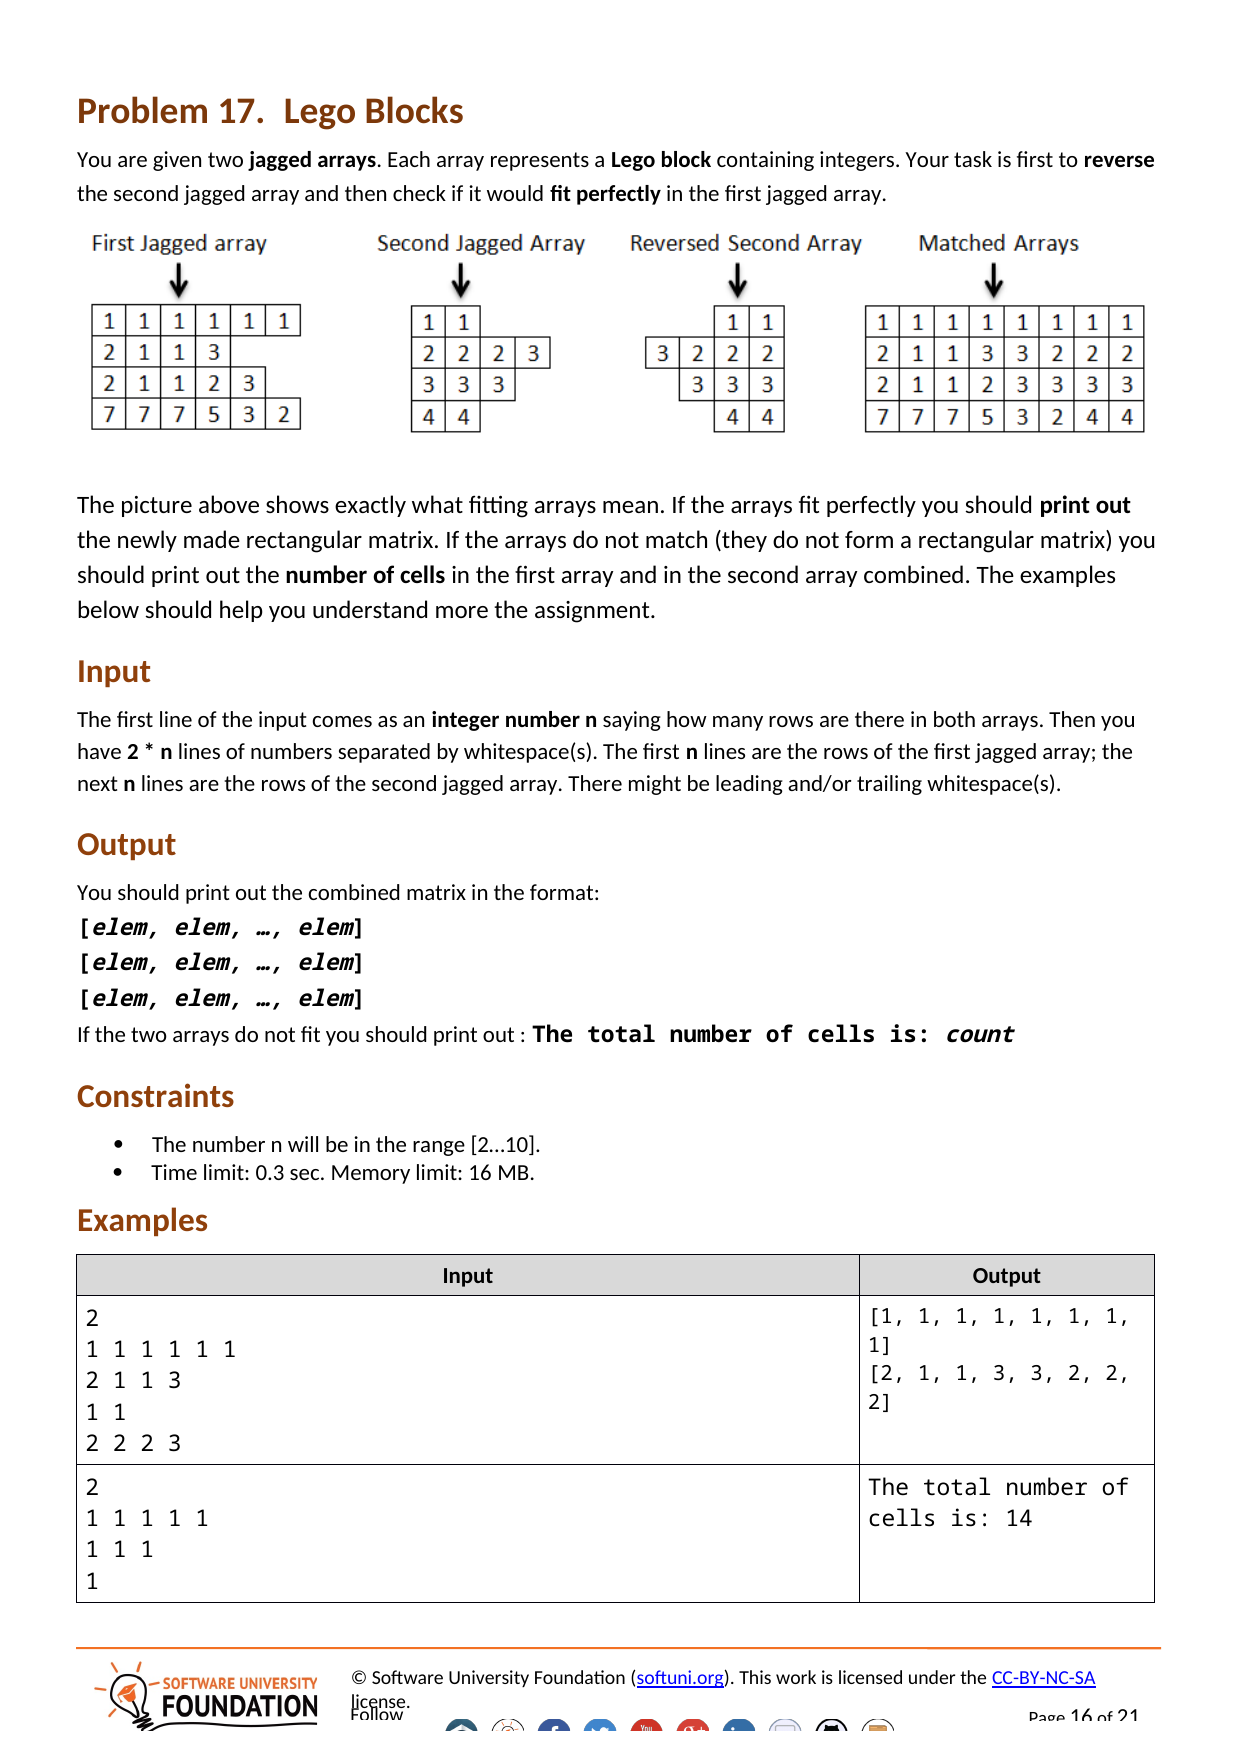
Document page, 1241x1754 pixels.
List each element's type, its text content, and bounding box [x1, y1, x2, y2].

table_cell [1, 1, 1, 1, 1, 1, 1, 1] [2, 1, 1, 3, 3, 2, 2, 2] [860, 1296, 1154, 1464]
text The first line of the input comes as an integer number n saying how many rows are there in both arrays. Then you have 2 * n lines of numbers separated by whitespace(s). The first n lines are the rows of the first jagged array; the next n lines are the rows of the second jagged array. There might be leading and/or trailing whitespace(s). [77, 705, 1163, 798]
picture [537, 1719, 571, 1731]
picture [445, 1719, 478, 1731]
subtitle Output [77, 823, 1163, 863]
picture [676, 1719, 709, 1731]
picture [722, 1719, 756, 1731]
picture [93, 1661, 318, 1731]
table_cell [860, 1465, 1154, 1602]
subtitle Lego Blocks [77, 87, 1163, 133]
picture [815, 1719, 848, 1731]
picture [76, 212, 1164, 465]
picture [491, 1719, 524, 1731]
picture [768, 1719, 802, 1731]
picture [861, 1719, 894, 1731]
table_header Input [77, 1255, 859, 1295]
subtitle Examples [77, 1199, 1163, 1239]
subtitle Input [77, 650, 1163, 691]
table_cell 2 1 1 1 1 1 1 2 1 1 3 1 1 2 2 2 3 [77, 1296, 859, 1464]
list The number n will be in the range [2…10]. [114, 1130, 1163, 1158]
text You are given two jagged arrays. Each array represents a Lego block containing integers. Your task is first to reverse the second jagged array and then check if it would fit perfectly in the first jagged array. [77, 145, 1163, 212]
list Time limit: 0.3 sec. Memory limit: 16 MB. [114, 1158, 1163, 1186]
table_header Output [860, 1255, 1154, 1295]
subtitle Constraints [77, 1075, 1163, 1116]
picture [583, 1719, 617, 1731]
text You should print out the combined matrix in the format: [elem, elem, …, elem] [elem, elem, …, elem] [elem, elem, …, elem] If the two arrays do not fit you should print out : The total number of cells is: count [77, 878, 1163, 1049]
text The picture above shows exactly what fitting arrays mean. If the arrays fit perfectly you should print out the newly made rectangular matrix. If the arrays do not match (they do not form a rectangular matrix) you should print out the number of cells in the first array and in the second array combined. The examples below should help you understand more the assignment. [77, 489, 1163, 625]
picture [630, 1719, 663, 1731]
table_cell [77, 1465, 859, 1602]
